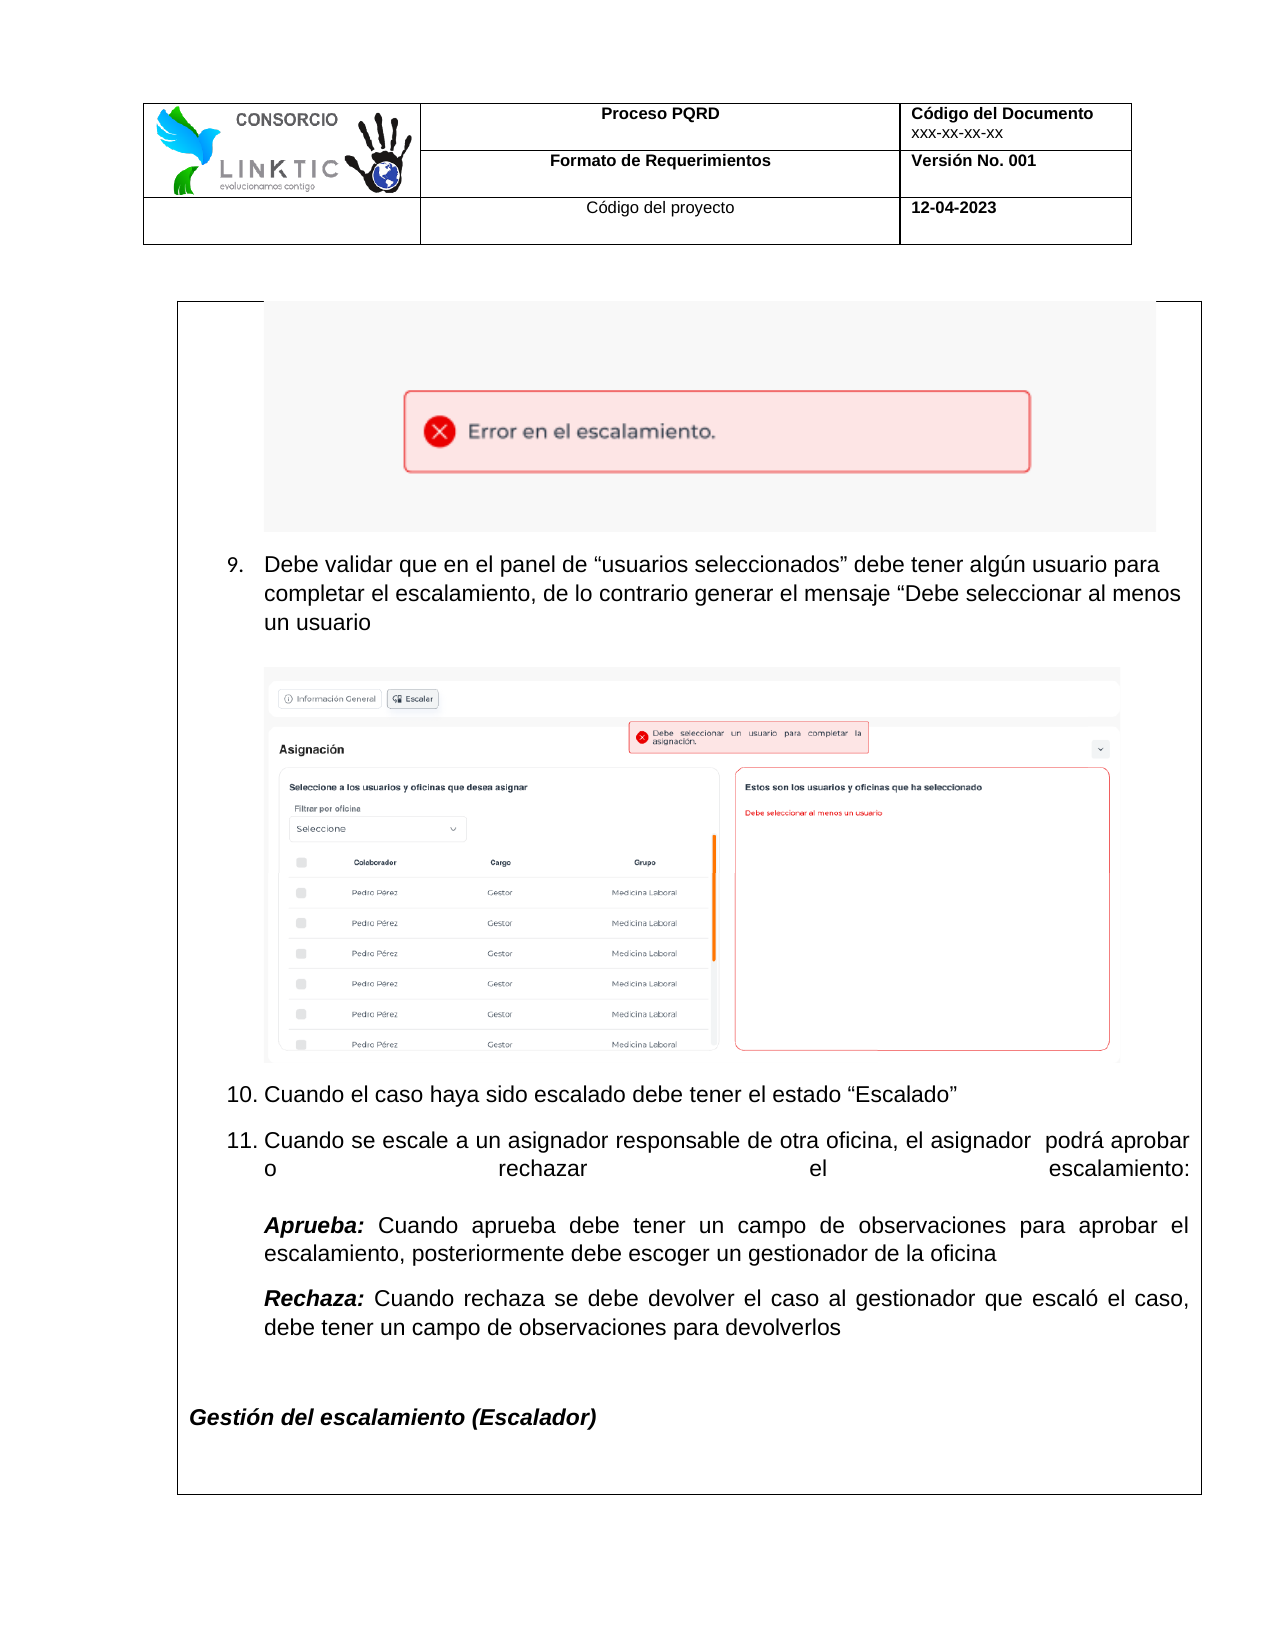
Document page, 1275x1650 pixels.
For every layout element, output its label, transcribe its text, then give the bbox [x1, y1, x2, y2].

picture [263, 301, 1157, 532]
picture [263, 667, 1121, 1063]
picture [155, 103, 418, 197]
